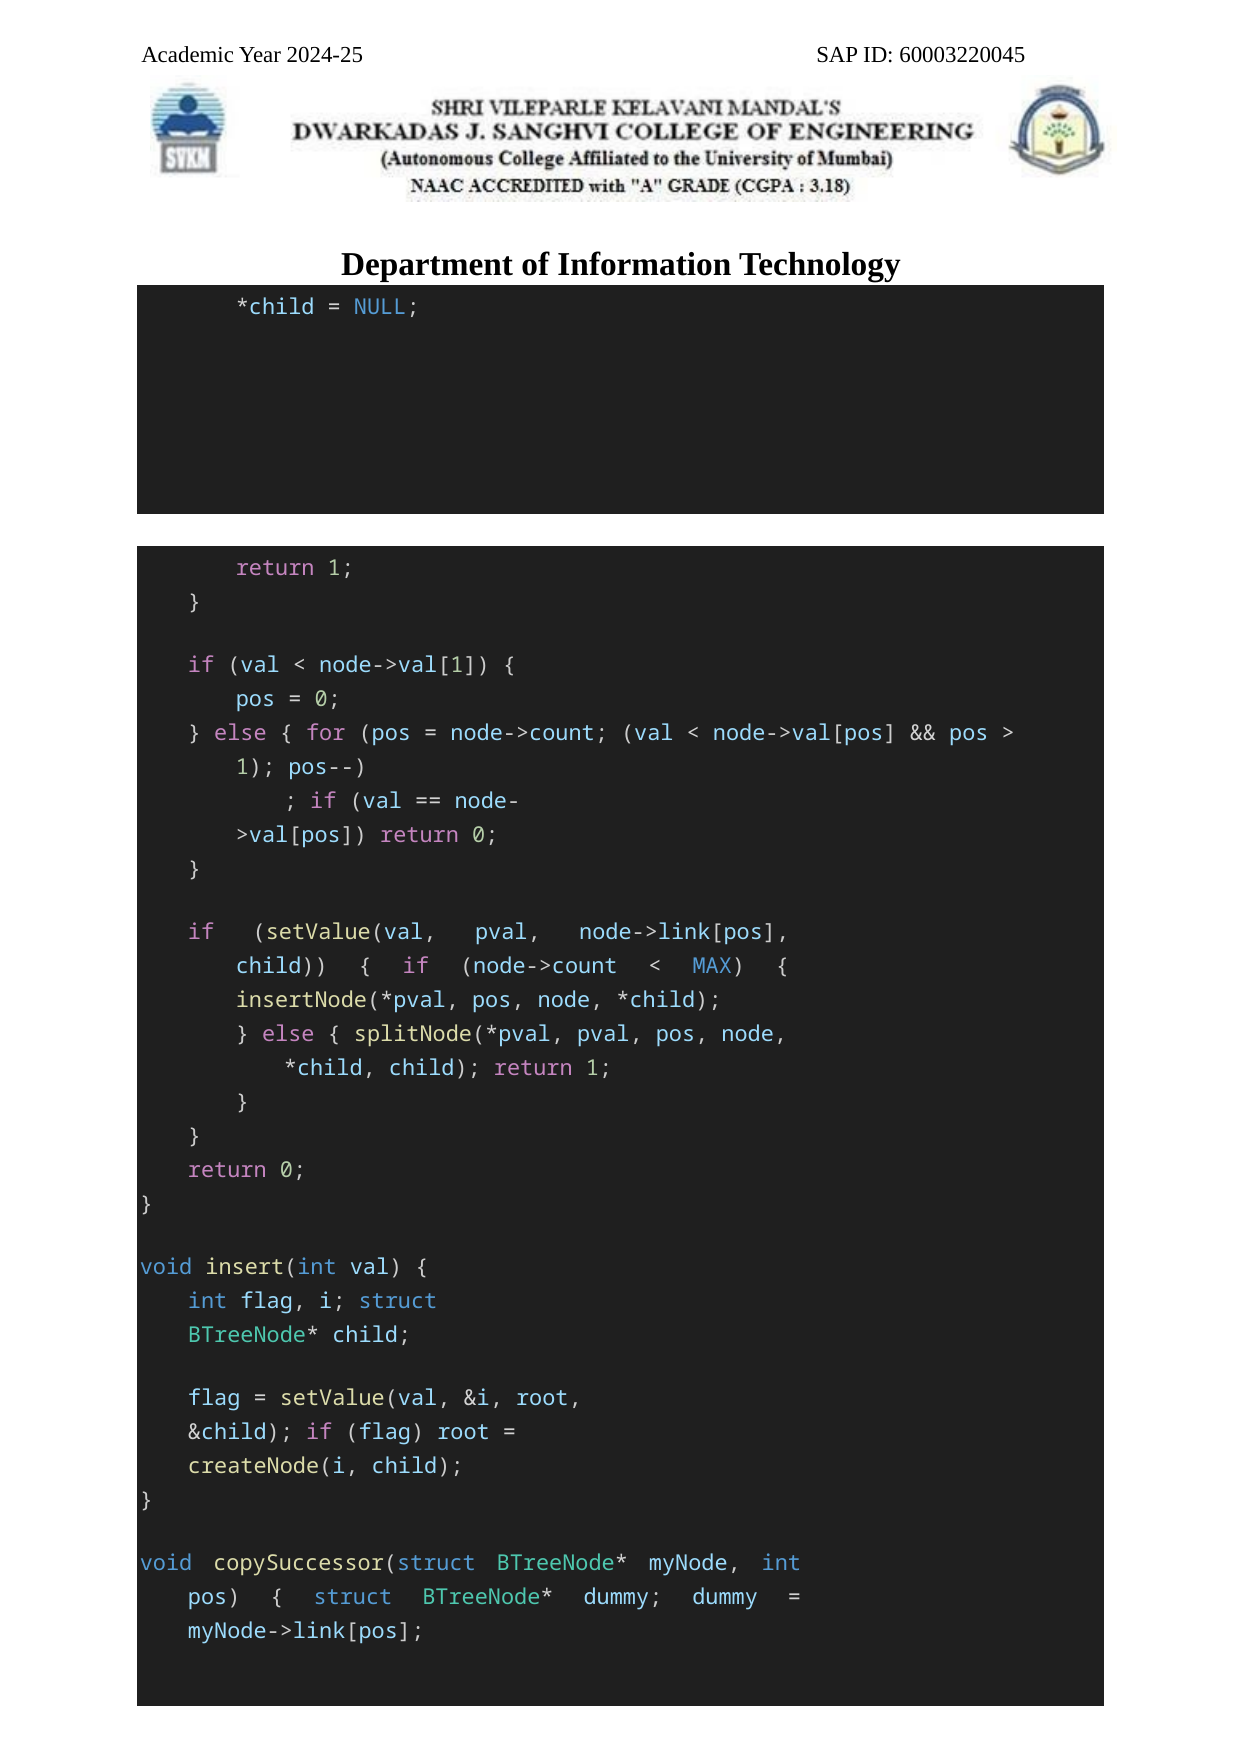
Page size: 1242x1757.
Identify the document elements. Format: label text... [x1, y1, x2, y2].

picture [150, 75, 1118, 202]
